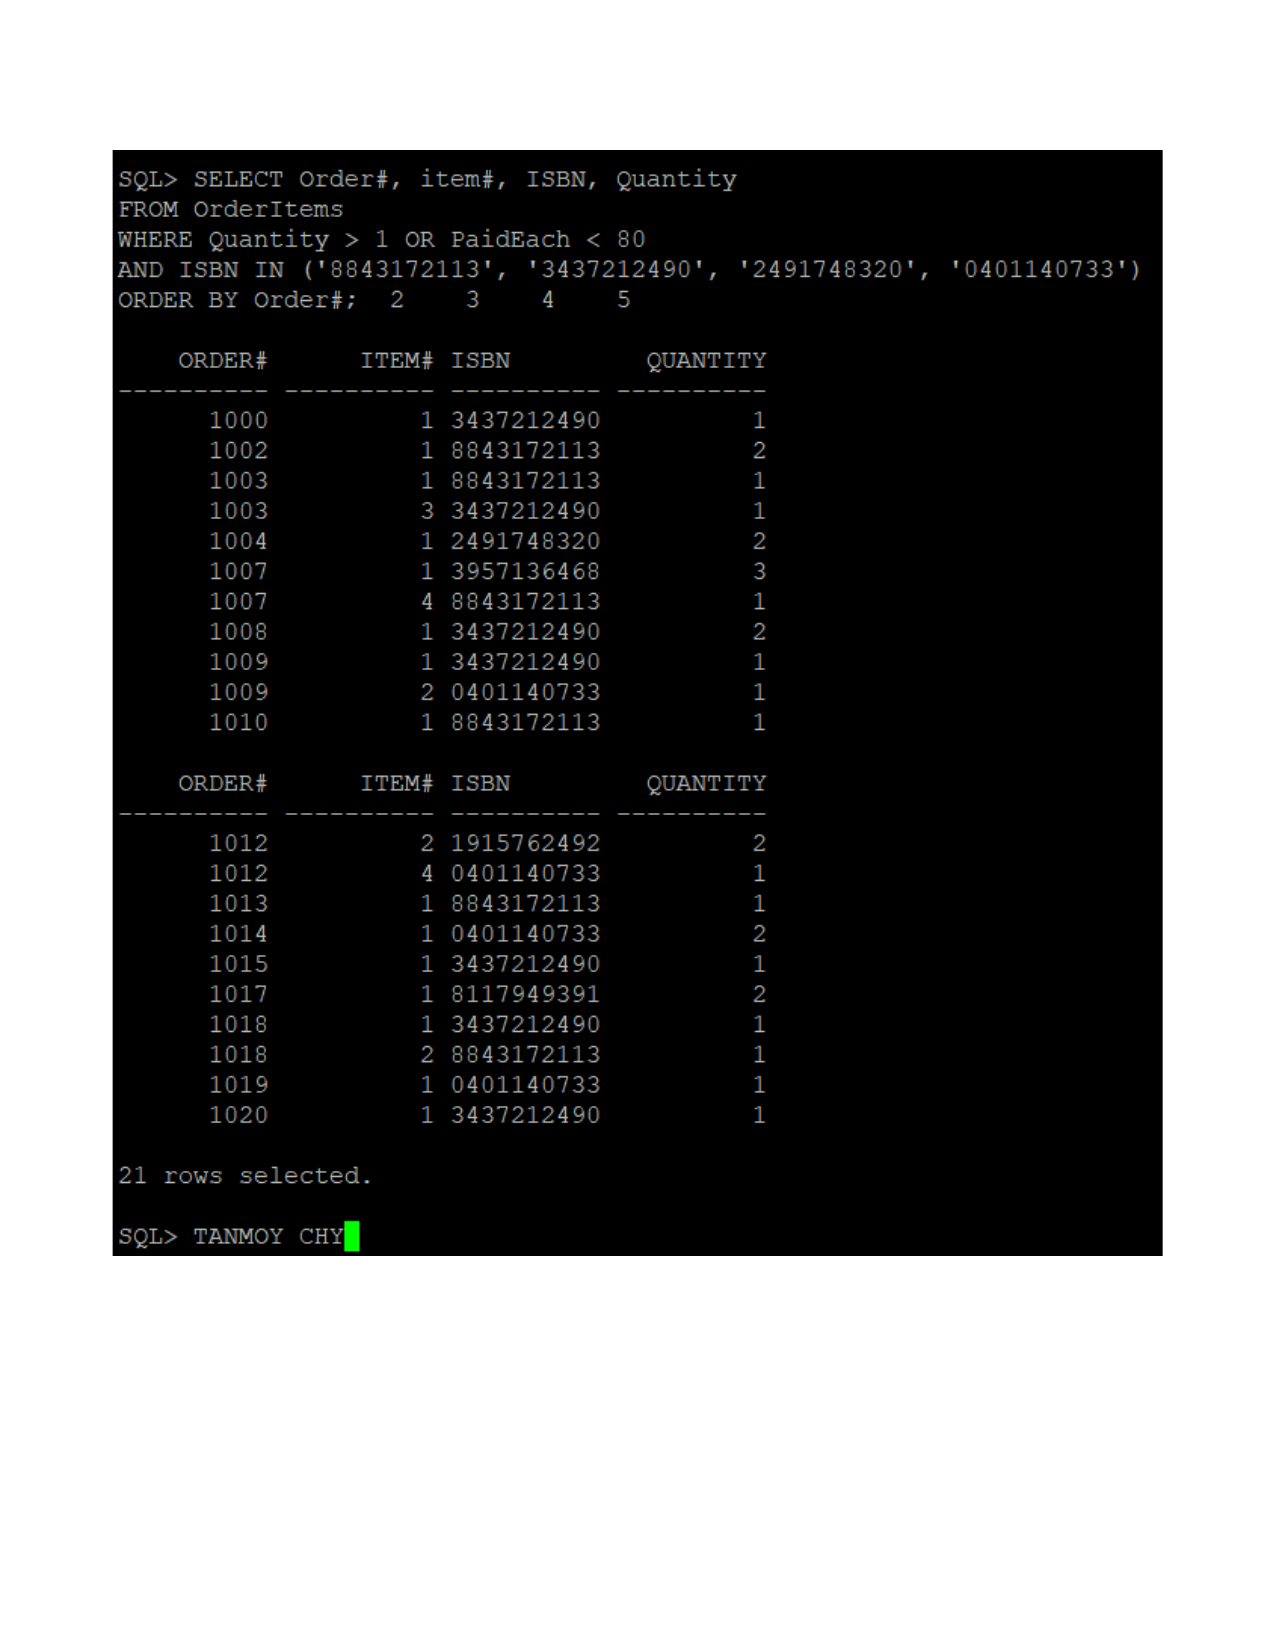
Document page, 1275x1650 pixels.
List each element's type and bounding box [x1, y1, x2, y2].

picture [112, 150, 1163, 1256]
